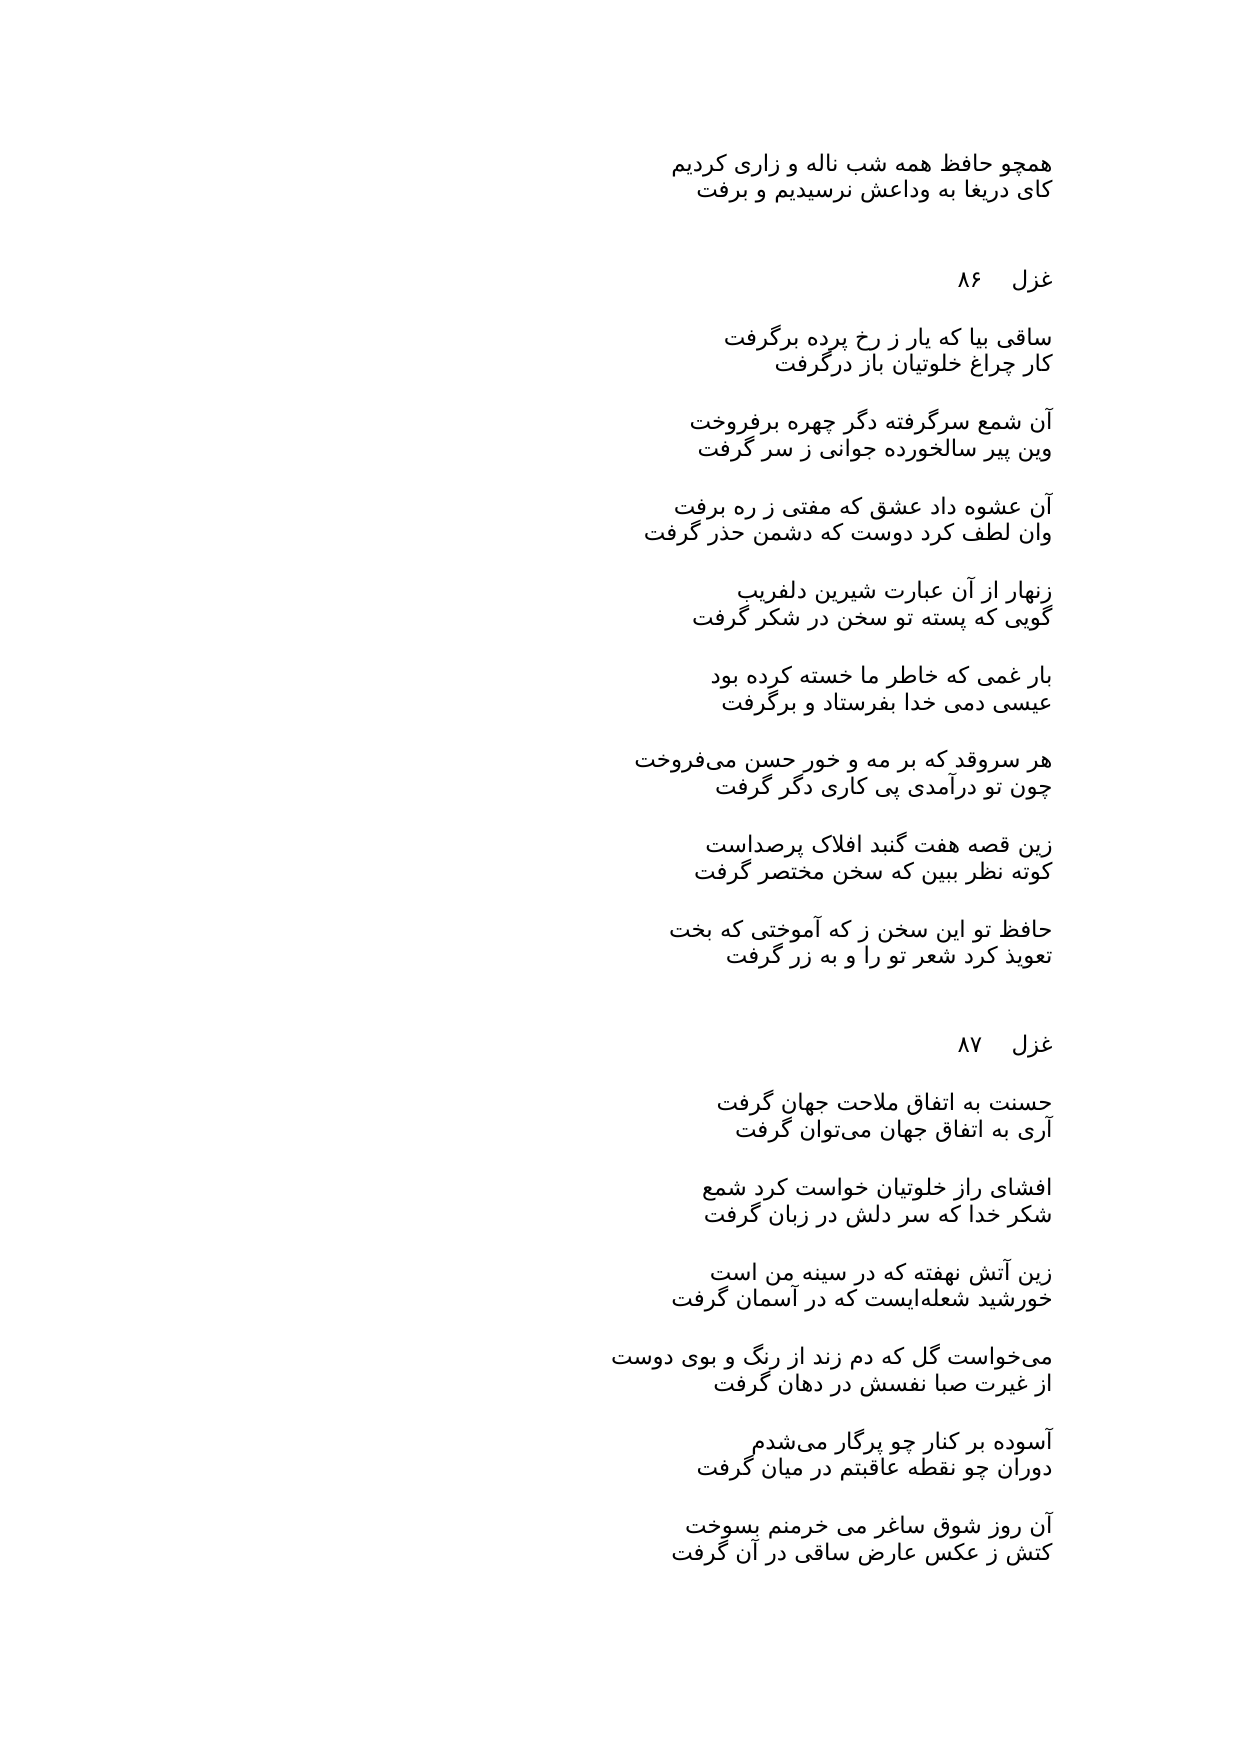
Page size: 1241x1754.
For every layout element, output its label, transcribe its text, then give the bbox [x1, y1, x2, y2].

text حسنت به اتفاق ملاحت جهان گرفت [187, 1089, 1053, 1116]
text کای دريغا به وداعش نرسيديم و برفت [187, 177, 1053, 203]
text زين قصه هفت گنبد افلاک پرصداست [187, 831, 1053, 858]
text از غيرت صبا نفسش در دهان گرفت [187, 1370, 1053, 1397]
text بار غمی که خاطر ما خسته کرده بود [187, 662, 1053, 689]
text می‌خواست گل که دم زند از رنگ و بوی دوست [187, 1343, 1053, 1370]
text شکر خدا که سر دلش در زبان گرفت [187, 1201, 1053, 1227]
text وين پير سالخورده جوانی ز سر گرفت [187, 435, 1053, 462]
text خورشيد شعله‌ايست که در آسمان گرفت [187, 1285, 1053, 1312]
text تعويذ کرد شعر تو را و به زر گرفت [187, 942, 1053, 969]
text چون تو درآمدی پی کاری دگر گرفت [187, 773, 1053, 800]
text وان لطف کرد دوست که دشمن حذر گرفت [187, 519, 1053, 546]
text آن عشوه داد عشق که مفتی ز ره برفت [187, 493, 1053, 519]
text آسوده بر کنار چو پرگار می‌شدم [187, 1428, 1053, 1454]
text افشای راز خلوتيان خواست کرد شمع [187, 1174, 1053, 1201]
text آری به اتفاق جهان می‌توان گرفت [187, 1116, 1053, 1143]
text ساقی بيا که يار ز رخ پرده برگرفت [187, 324, 1053, 350]
text آن شمع سرگرفته دگر چهره برفروخت [187, 408, 1053, 435]
text کتش ز عکس عارض ساقی در آن گرفت [187, 1539, 1053, 1566]
text هر سروقد که بر مه و خور حسن می‌فروخت [187, 747, 1053, 773]
text حافظ تو اين سخن ز که آموختی که بخت [187, 916, 1053, 942]
text کوته نظر ببين که سخن مختصر گرفت [187, 858, 1053, 884]
text غزل ۸۶ [187, 266, 1053, 292]
text عيسی دمی خدا بفرستاد و برگرفت [187, 689, 1053, 715]
text همچو حافظ همه شب ناله و زاری کرديم [187, 150, 1053, 177]
text گويی که پسته تو سخن در شکر گرفت [187, 604, 1053, 631]
text کار چراغ خلوتيان باز درگرفت [187, 350, 1053, 377]
text غزل ۸۷ [187, 1032, 1053, 1058]
text زنهار از آن عبارت شيرين دلفريب [187, 577, 1053, 604]
text آن روز شوق ساغر می خرمنم بسوخت [187, 1512, 1053, 1539]
text زين آتش نهفته که در سينه من است [187, 1259, 1053, 1285]
text دوران چو نقطه عاقبتم در ميان گرفت [187, 1454, 1053, 1481]
